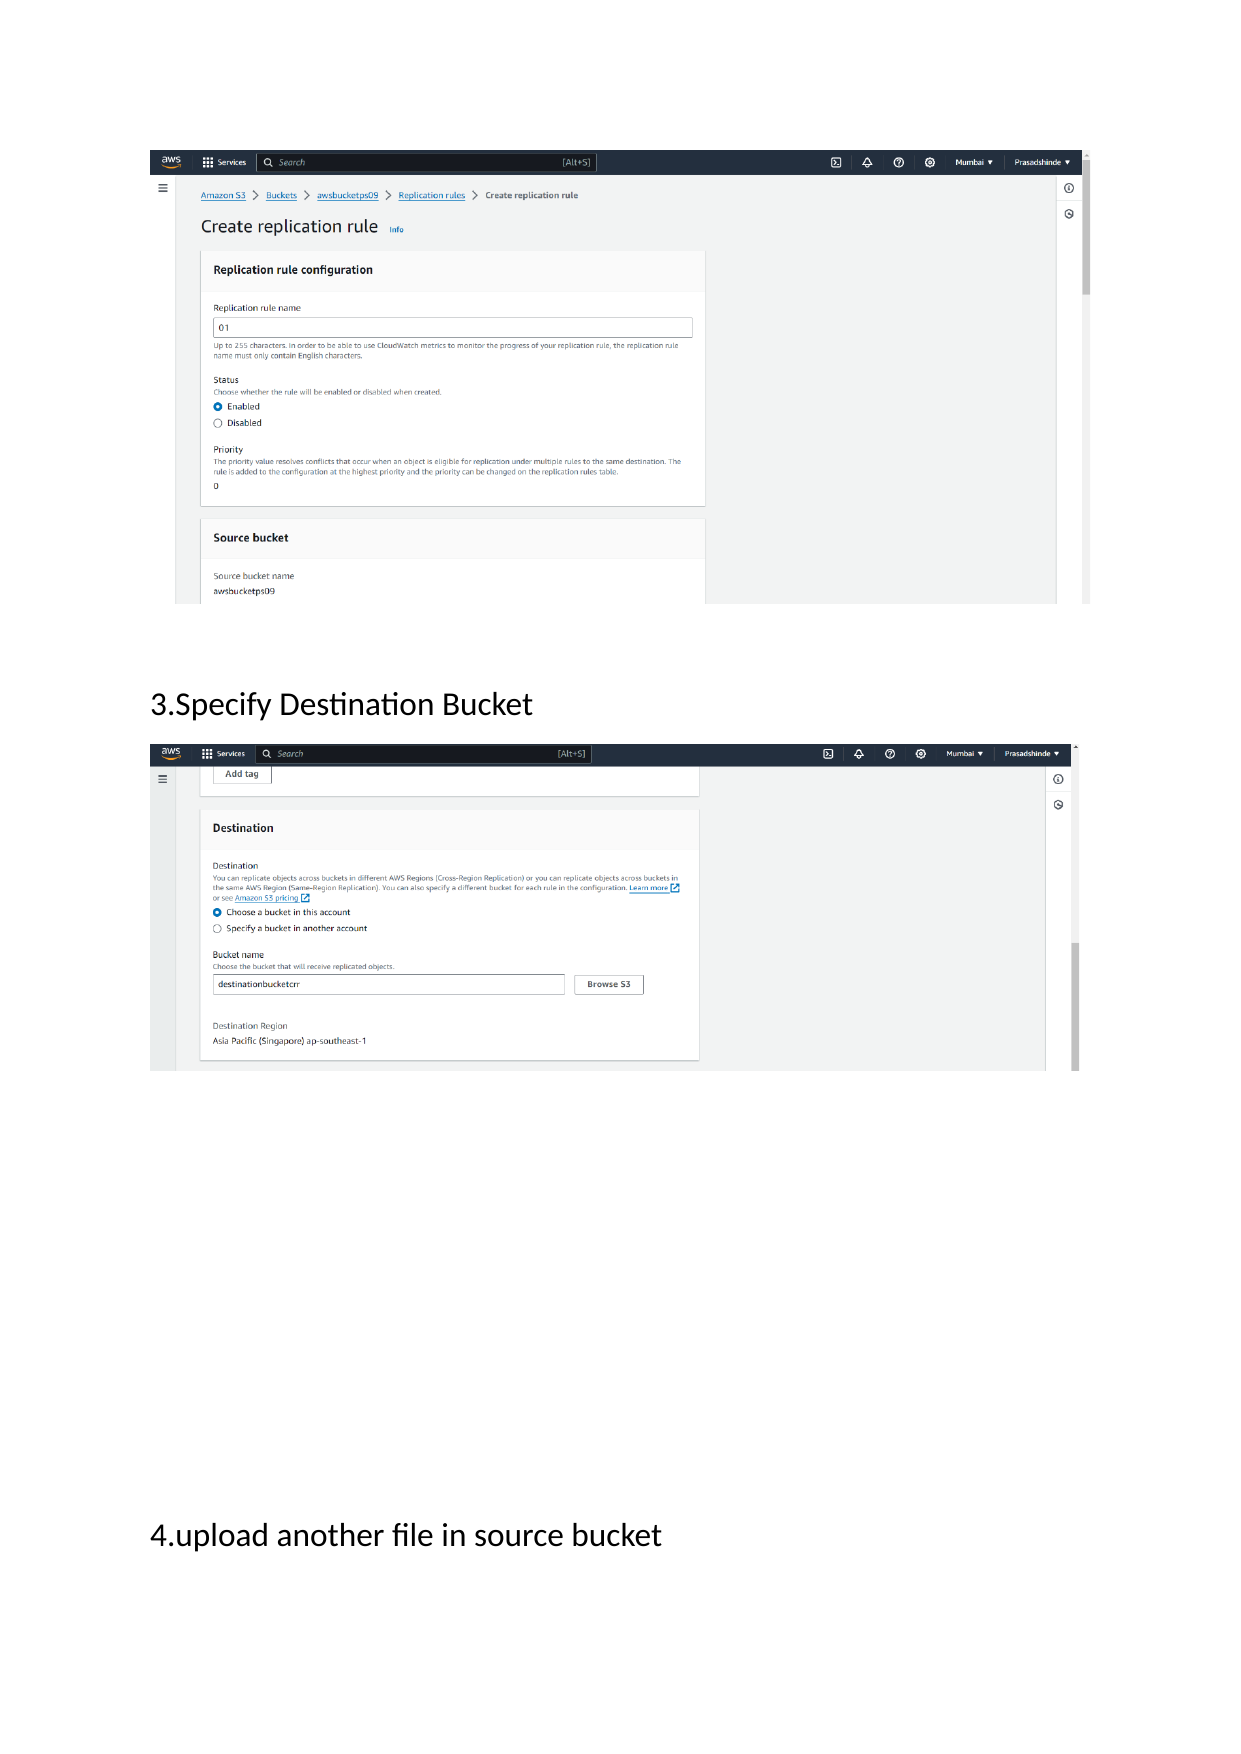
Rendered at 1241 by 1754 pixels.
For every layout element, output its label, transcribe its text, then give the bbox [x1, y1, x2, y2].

text 4.upload another file in source bucket [150, 1514, 1090, 1554]
picture [150, 150, 1091, 604]
text 3.Specify Destination Bucket [150, 683, 1090, 724]
picture [150, 744, 1080, 1071]
